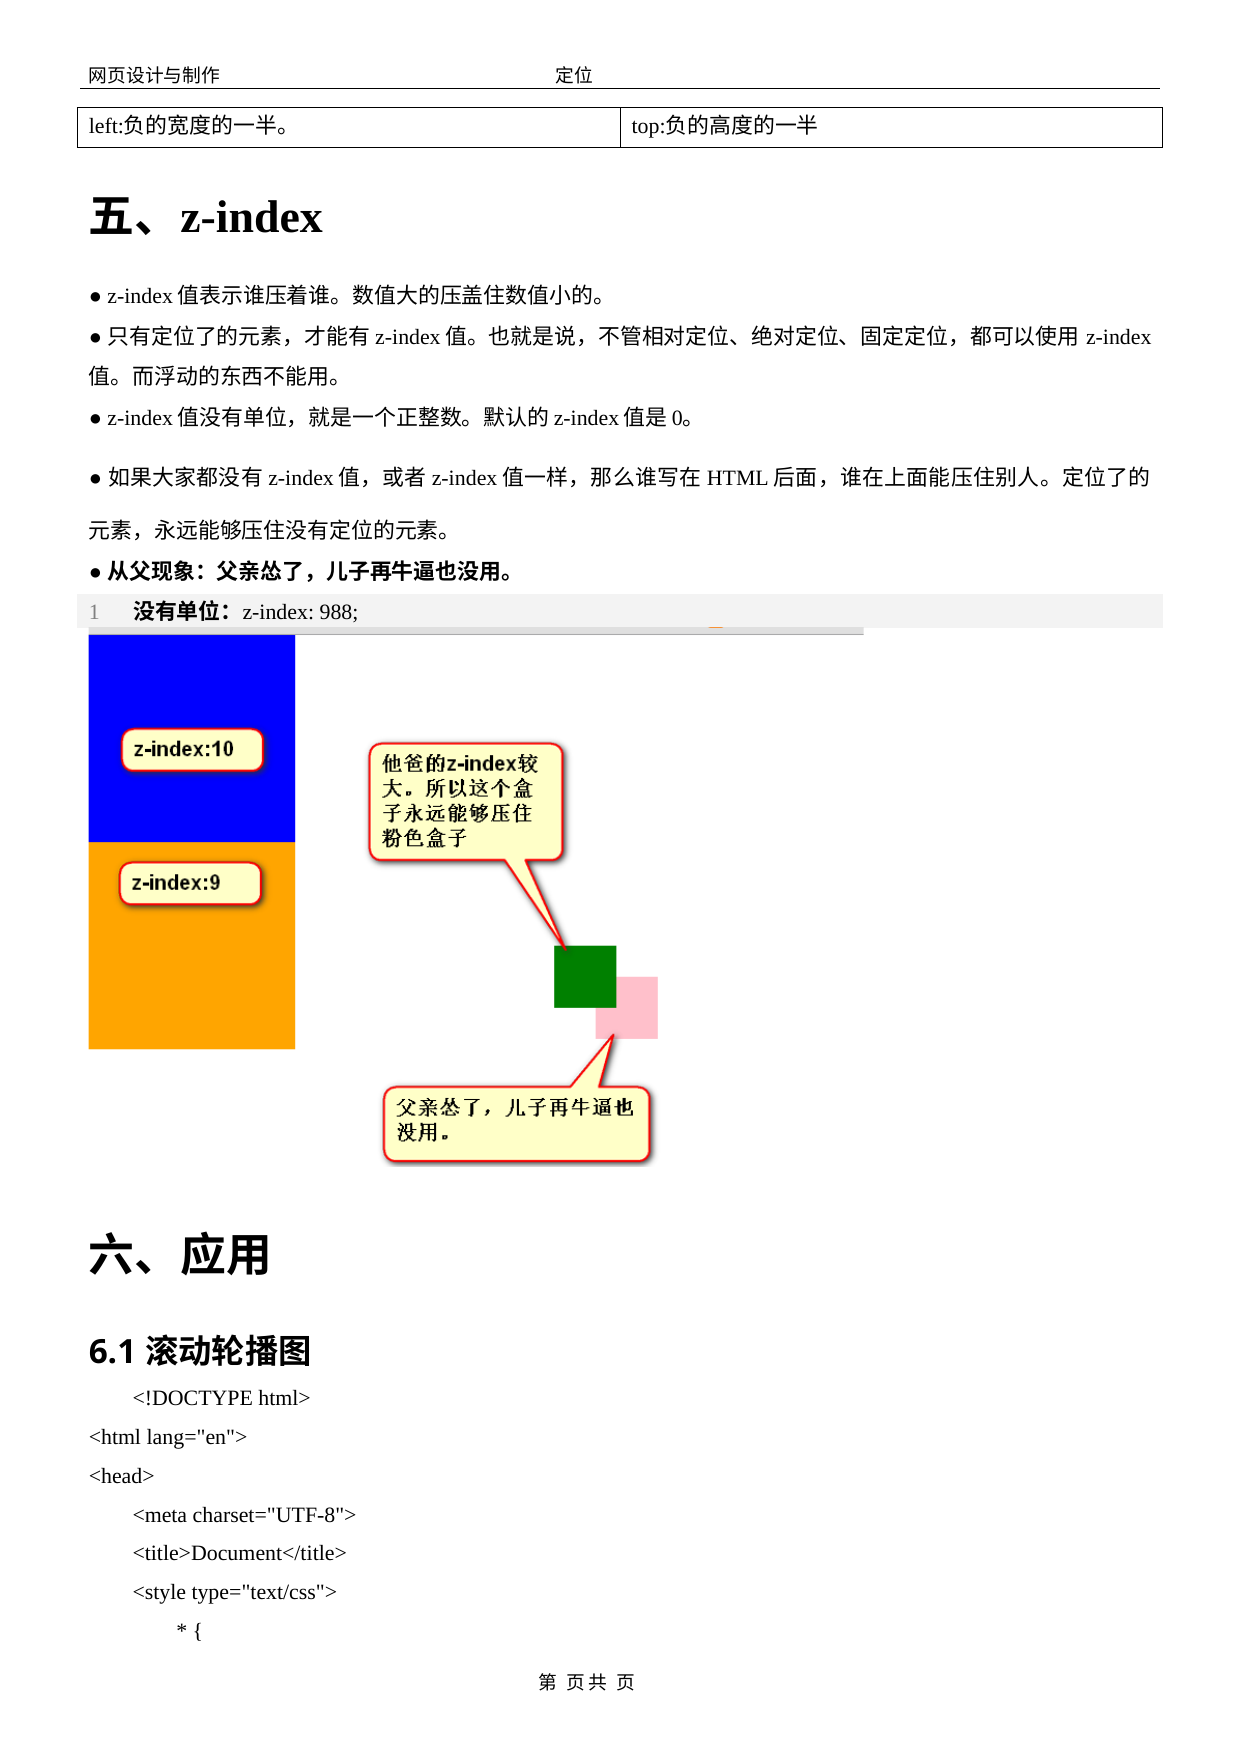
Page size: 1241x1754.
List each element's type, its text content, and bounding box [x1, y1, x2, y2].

text * { [88, 1614, 1152, 1647]
subtitle 五、z-index [88, 164, 1152, 262]
text <meta charset="UTF-8"> [88, 1498, 1152, 1530]
picture [88, 627, 864, 1167]
text <head> [88, 1459, 1152, 1492]
text <html lang="en"> [88, 1420, 1152, 1453]
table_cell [621, 108, 1162, 147]
text ● z-index值没有单位，就是一个正整数。默认的z-index值是0。 [88, 399, 1152, 432]
text <style type="text/css"> [88, 1575, 1152, 1608]
table_header 没有单位：z-index: 988; [77, 594, 1163, 628]
subtitle 六、应用 [88, 1203, 1152, 1300]
text ● z-index值表示谁压着谁。数值大的压盖住数值小的。 [88, 278, 1152, 310]
text <!DOCTYPE html> [88, 1382, 1152, 1414]
text ● 从父现象：父亲怂了，儿子再牛逼也没用。 [88, 553, 1152, 586]
text <title>Document</title> [88, 1537, 1152, 1569]
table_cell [78, 108, 620, 147]
subtitle 6.1 滚动轮播图 [88, 1317, 1152, 1382]
text ● 只有定位了的元素，才能有z-index值。也就是说，不管相对定位、绝对定位、固定定位，都可以使用z-index值。而浮动的东西不能用。 [88, 318, 1152, 391]
text ● 如果大家都没有z-index值，或者z-index值一样，那么谁写在HTML后面，谁在上面能压住别人。定位了的元素，永远能够压住没有定位的元素。 [88, 440, 1152, 545]
